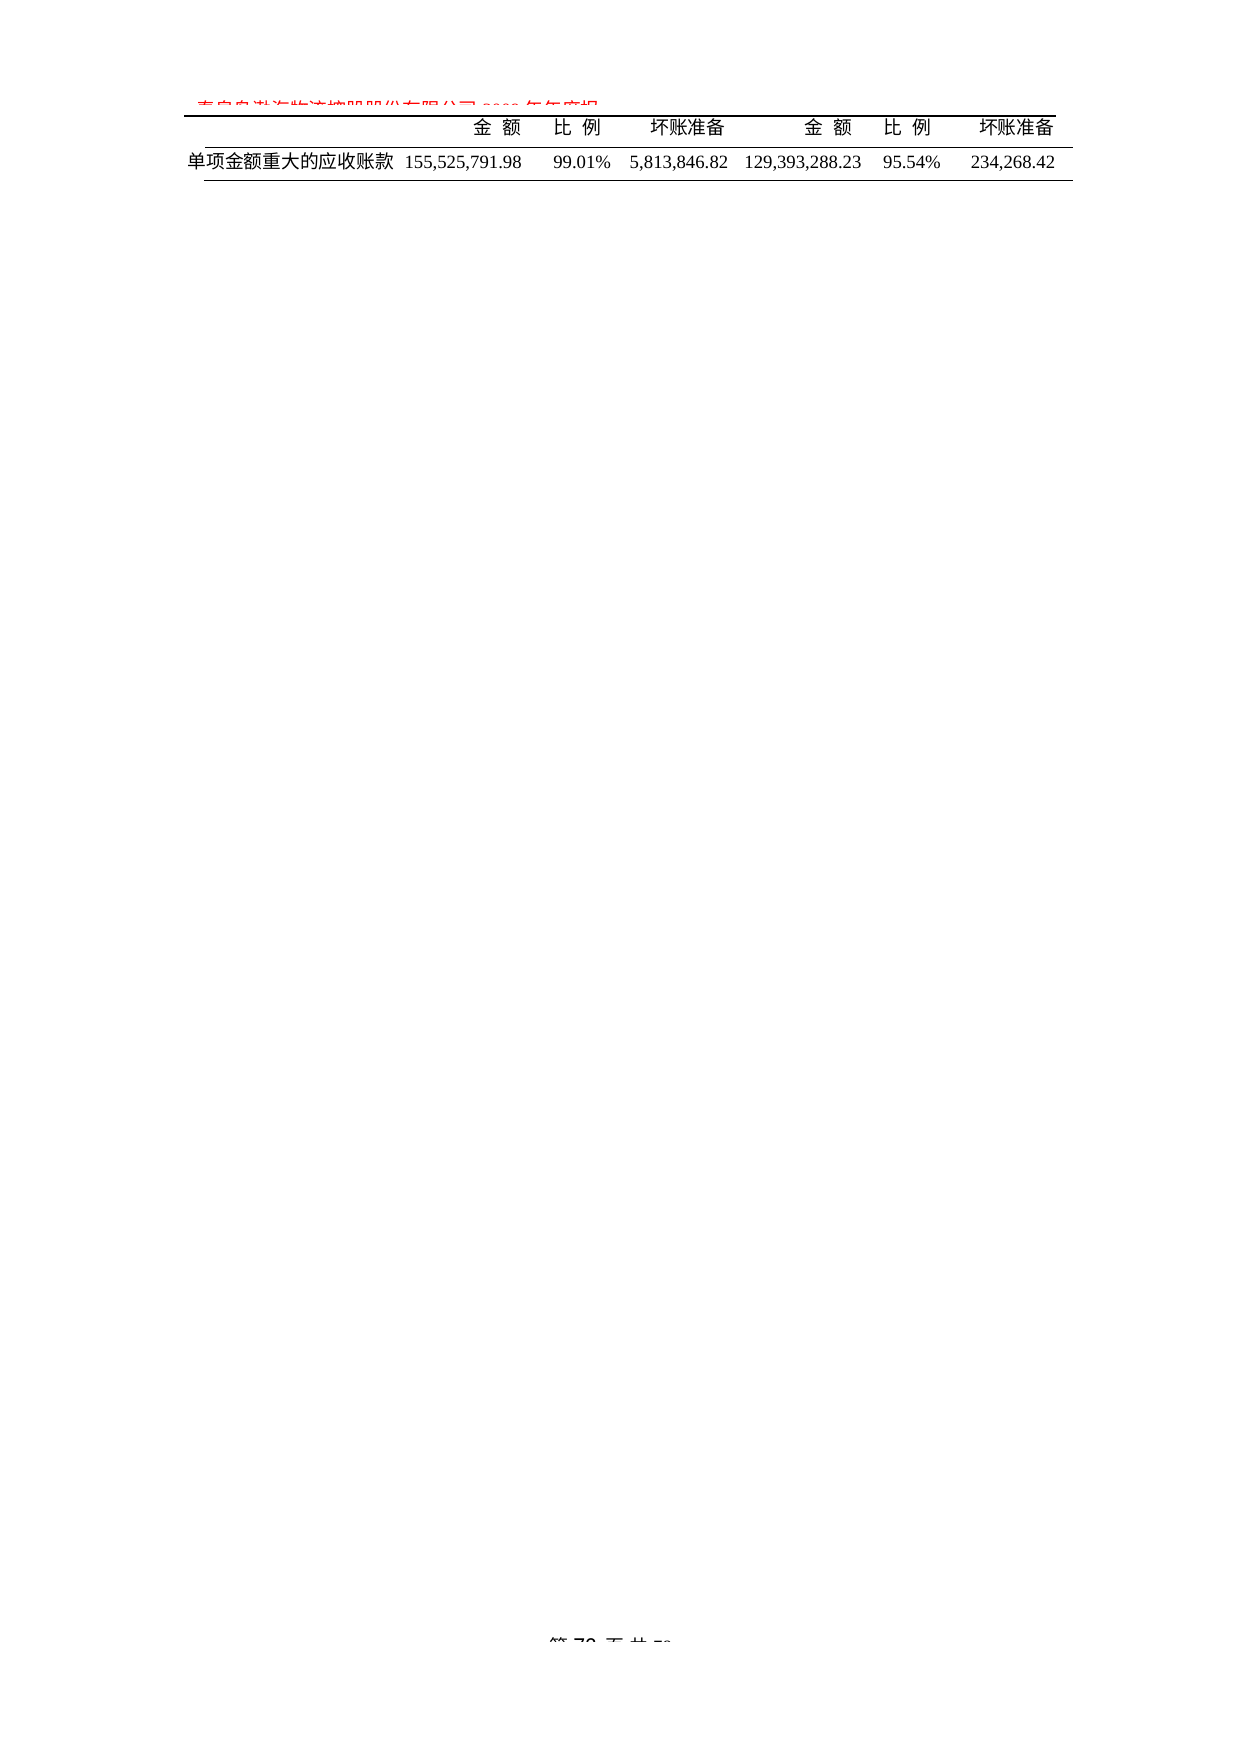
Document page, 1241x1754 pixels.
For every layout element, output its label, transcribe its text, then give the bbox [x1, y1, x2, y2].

text 单项金额重大的应收账款 155,525,791.98 99.01% 5,813,846.82 129,393,288.23 95.54% 234,268.42 [187, 148, 1073, 174]
text 金 额 比 例 坏账准备 金 额 比 例 坏账准备 [473, 114, 1073, 139]
